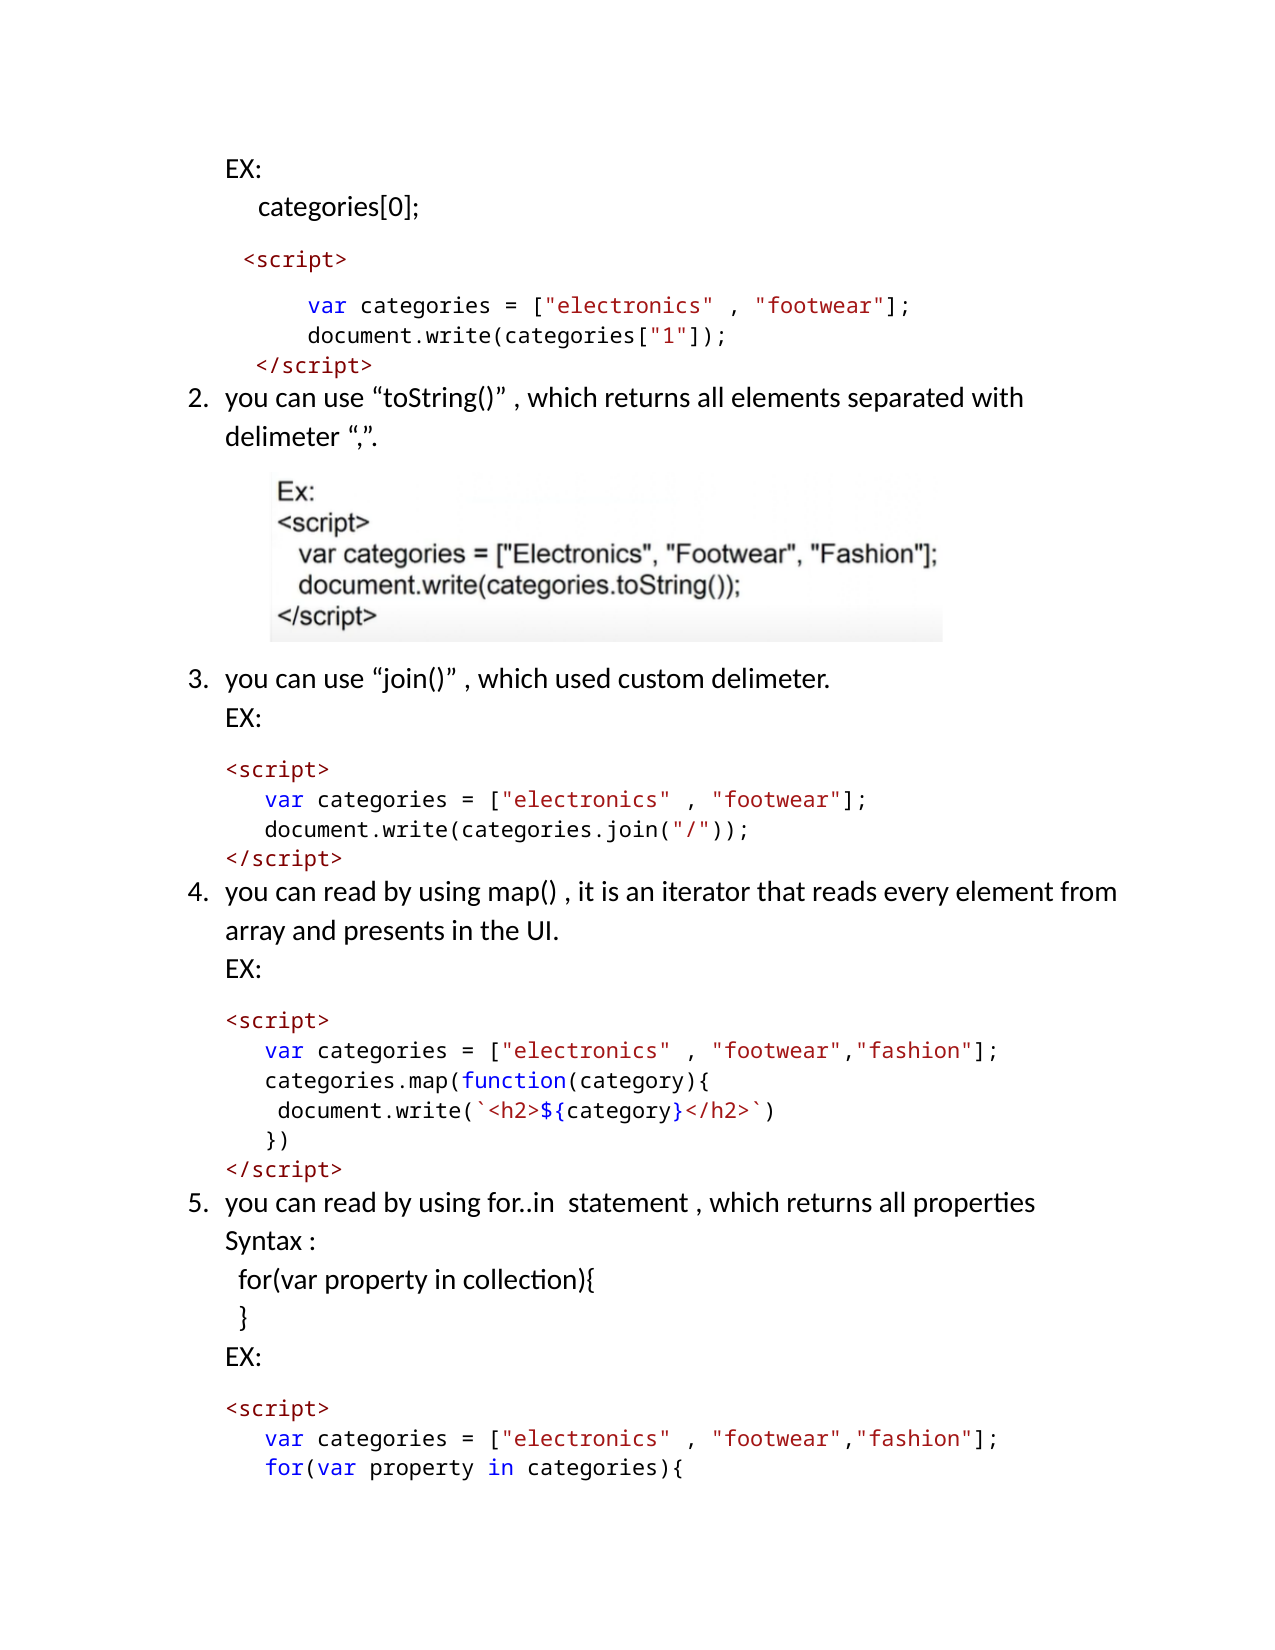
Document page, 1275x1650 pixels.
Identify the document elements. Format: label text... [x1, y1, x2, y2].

list } [225, 1299, 1125, 1335]
text <script> [225, 754, 1125, 784]
text var categories = ["electronics" , "footwear"]; [225, 784, 1125, 814]
list you can use “join()” , which used custom delimeter. [187, 661, 1125, 696]
list you can read by using map() , it is an iterator that reads every element from array and presents in the UI. [187, 873, 1125, 947]
text document.write(categories["1"]); [150, 320, 1125, 349]
text }) [225, 1124, 1125, 1154]
text <script> [225, 1005, 1125, 1035]
text document.write(categories.join("/")); [225, 814, 1125, 843]
list EX: [225, 1338, 1125, 1373]
picture [269, 472, 943, 642]
text <script> [150, 243, 1125, 273]
text </script> [225, 843, 1125, 873]
text </script> [150, 349, 1125, 379]
text var categories = ["electronics" , "footwear","fashion"]; [225, 1035, 1125, 1065]
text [225, 1423, 1125, 1452]
text <script> [225, 1393, 1125, 1423]
list EX: [225, 950, 1125, 986]
text </script> [225, 1154, 1125, 1184]
list for(var property in collection){ [225, 1261, 1125, 1296]
text for(var property in categories){ [225, 1452, 1125, 1482]
list EX: [225, 699, 1125, 734]
list Syntax : [225, 1222, 1125, 1258]
list you can read by using for..in statement , which returns all properties [187, 1184, 1125, 1219]
list categories[0]; [225, 188, 1125, 224]
list EX: [225, 150, 1125, 186]
text document.write(`<h2>${category}</h2>`) [225, 1094, 1125, 1124]
list you can use “toString()” , which returns all elements separated with delimeter “,”. [187, 379, 1125, 453]
text var categories = ["electronics" , "footwear"]; [150, 290, 1125, 320]
text categories.map(function(category){ [225, 1065, 1125, 1094]
